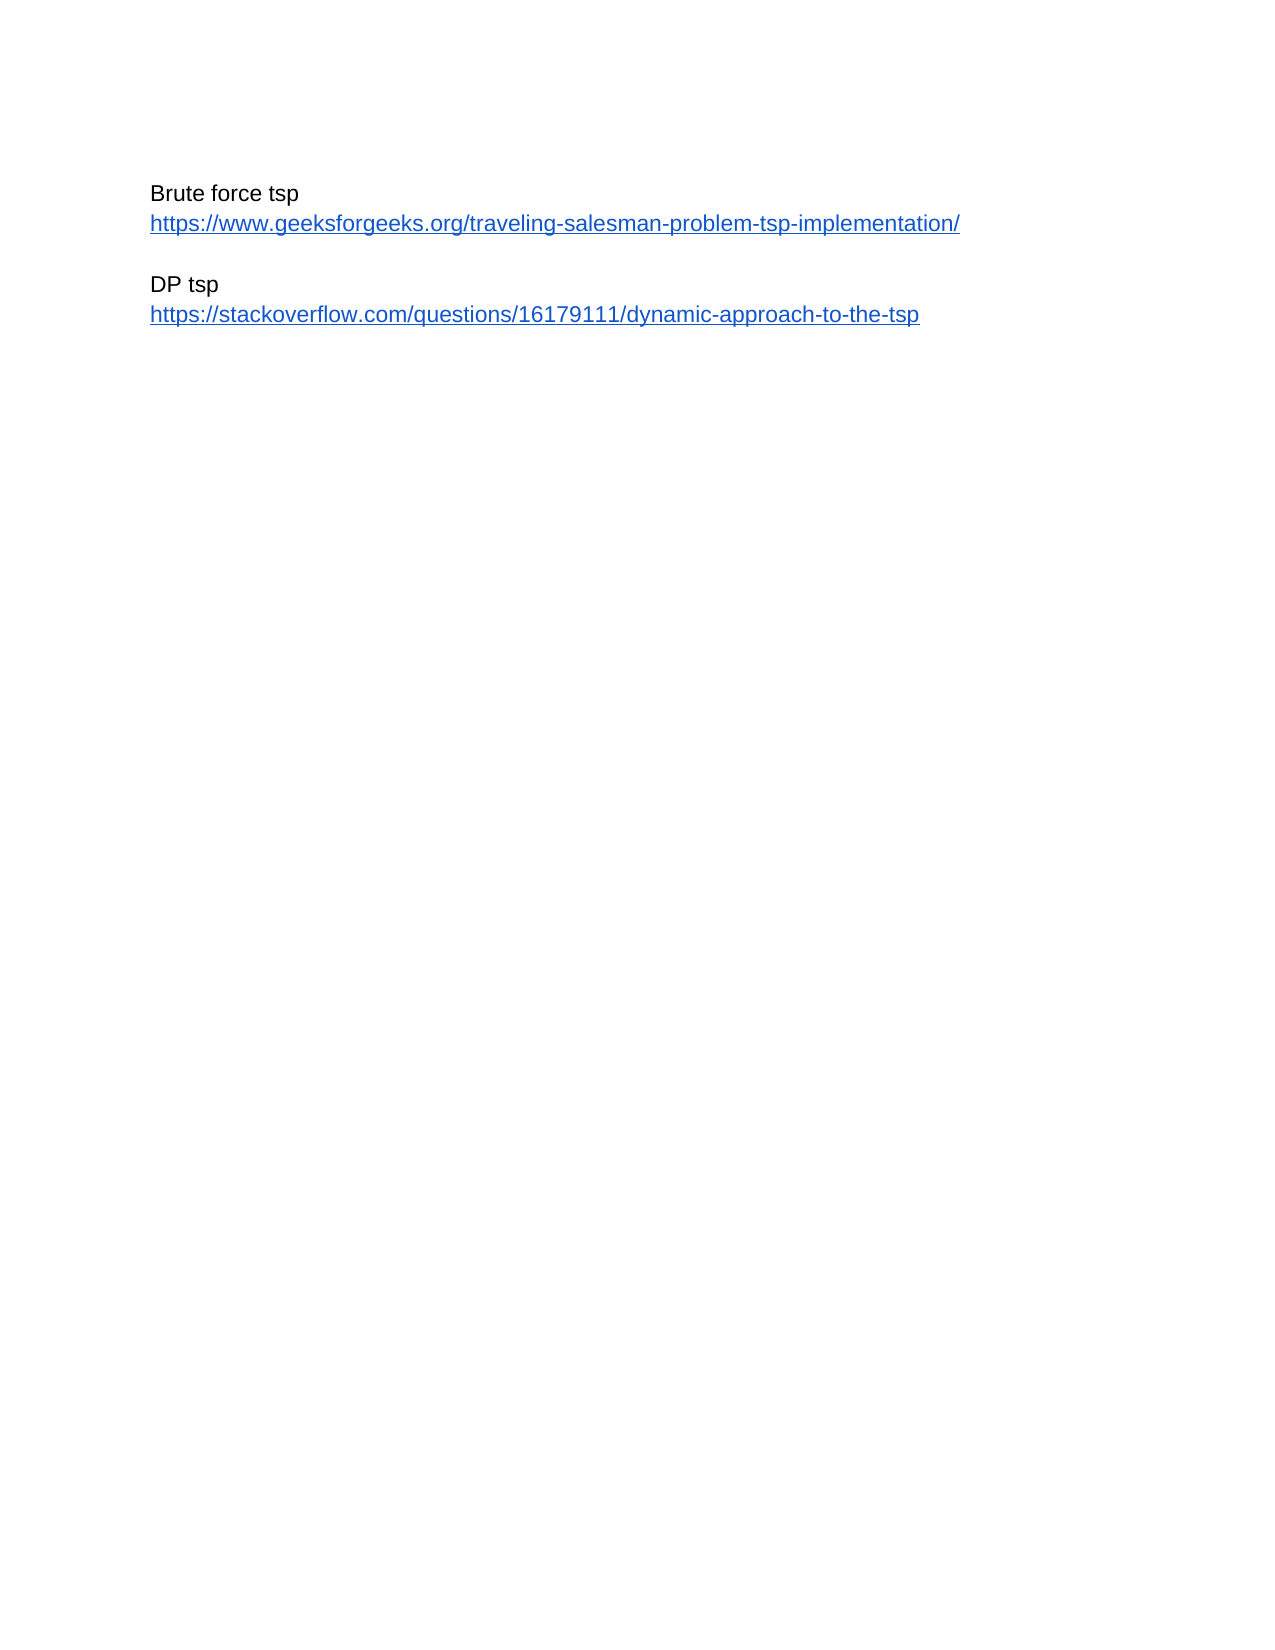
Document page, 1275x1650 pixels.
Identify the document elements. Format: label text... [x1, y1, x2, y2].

text https://www.geeksforgeeks.org/traveling-salesman-problem-tsp-implementation/ [150, 210, 1125, 237]
text DP tsp [150, 271, 1125, 297]
text Brute force tsp [150, 180, 1125, 207]
text https://stackoverflow.com/questions/16179111/dynamic-approach-to-the-tsp [150, 301, 1125, 327]
